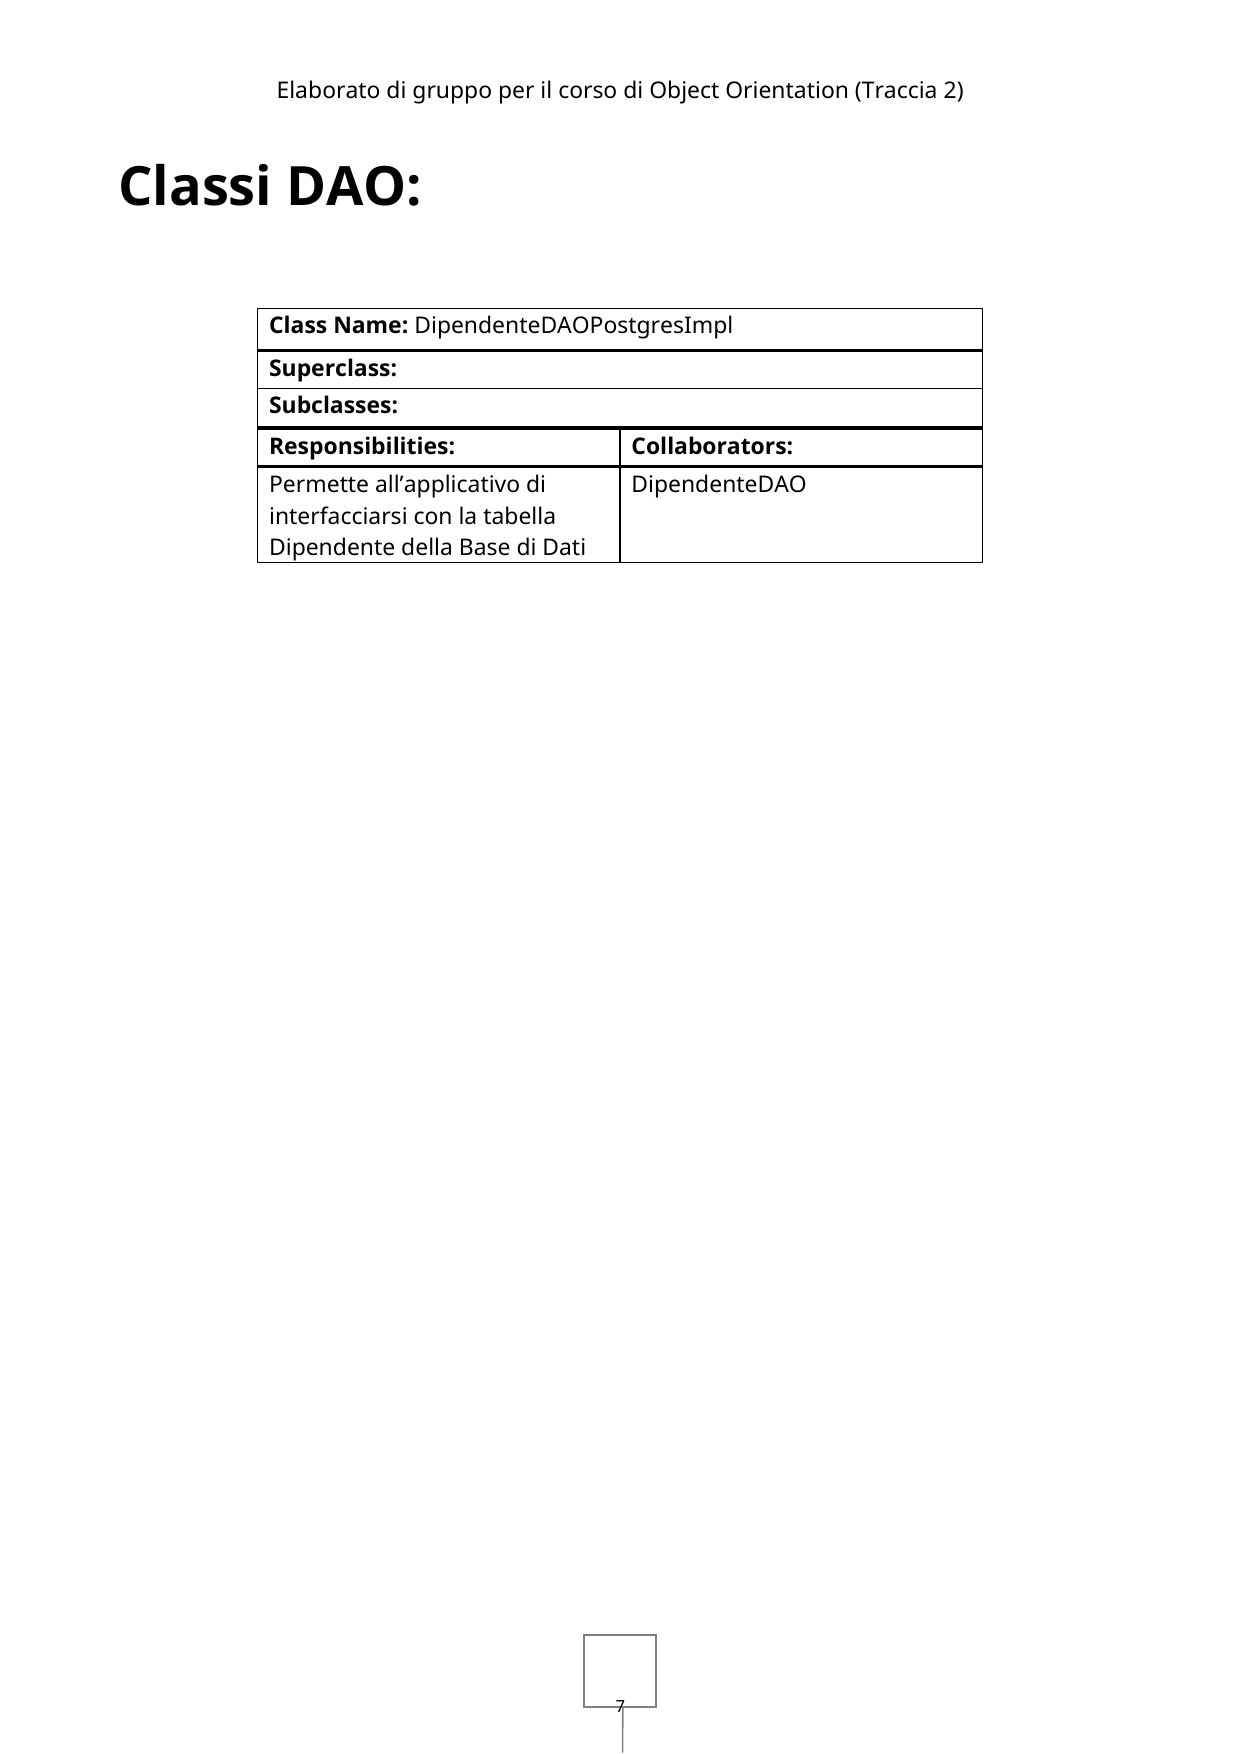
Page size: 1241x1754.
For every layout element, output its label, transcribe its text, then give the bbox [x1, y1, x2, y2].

table_cell Collaborators: [621, 430, 982, 465]
table_cell DipendenteDAO [621, 468, 982, 562]
table_cell Superclass: [258, 352, 982, 388]
table_header Class Name: DipendenteDAOPostgresImpl [258, 309, 982, 349]
table_cell Responsibilities: [258, 430, 619, 465]
text Classi DAO: [118, 148, 1122, 221]
table_cell Permette all’applicativo di interfacciarsi con la tabella Dipendente della Base di Dati [258, 468, 619, 562]
table_cell Subclasses: [258, 389, 982, 426]
